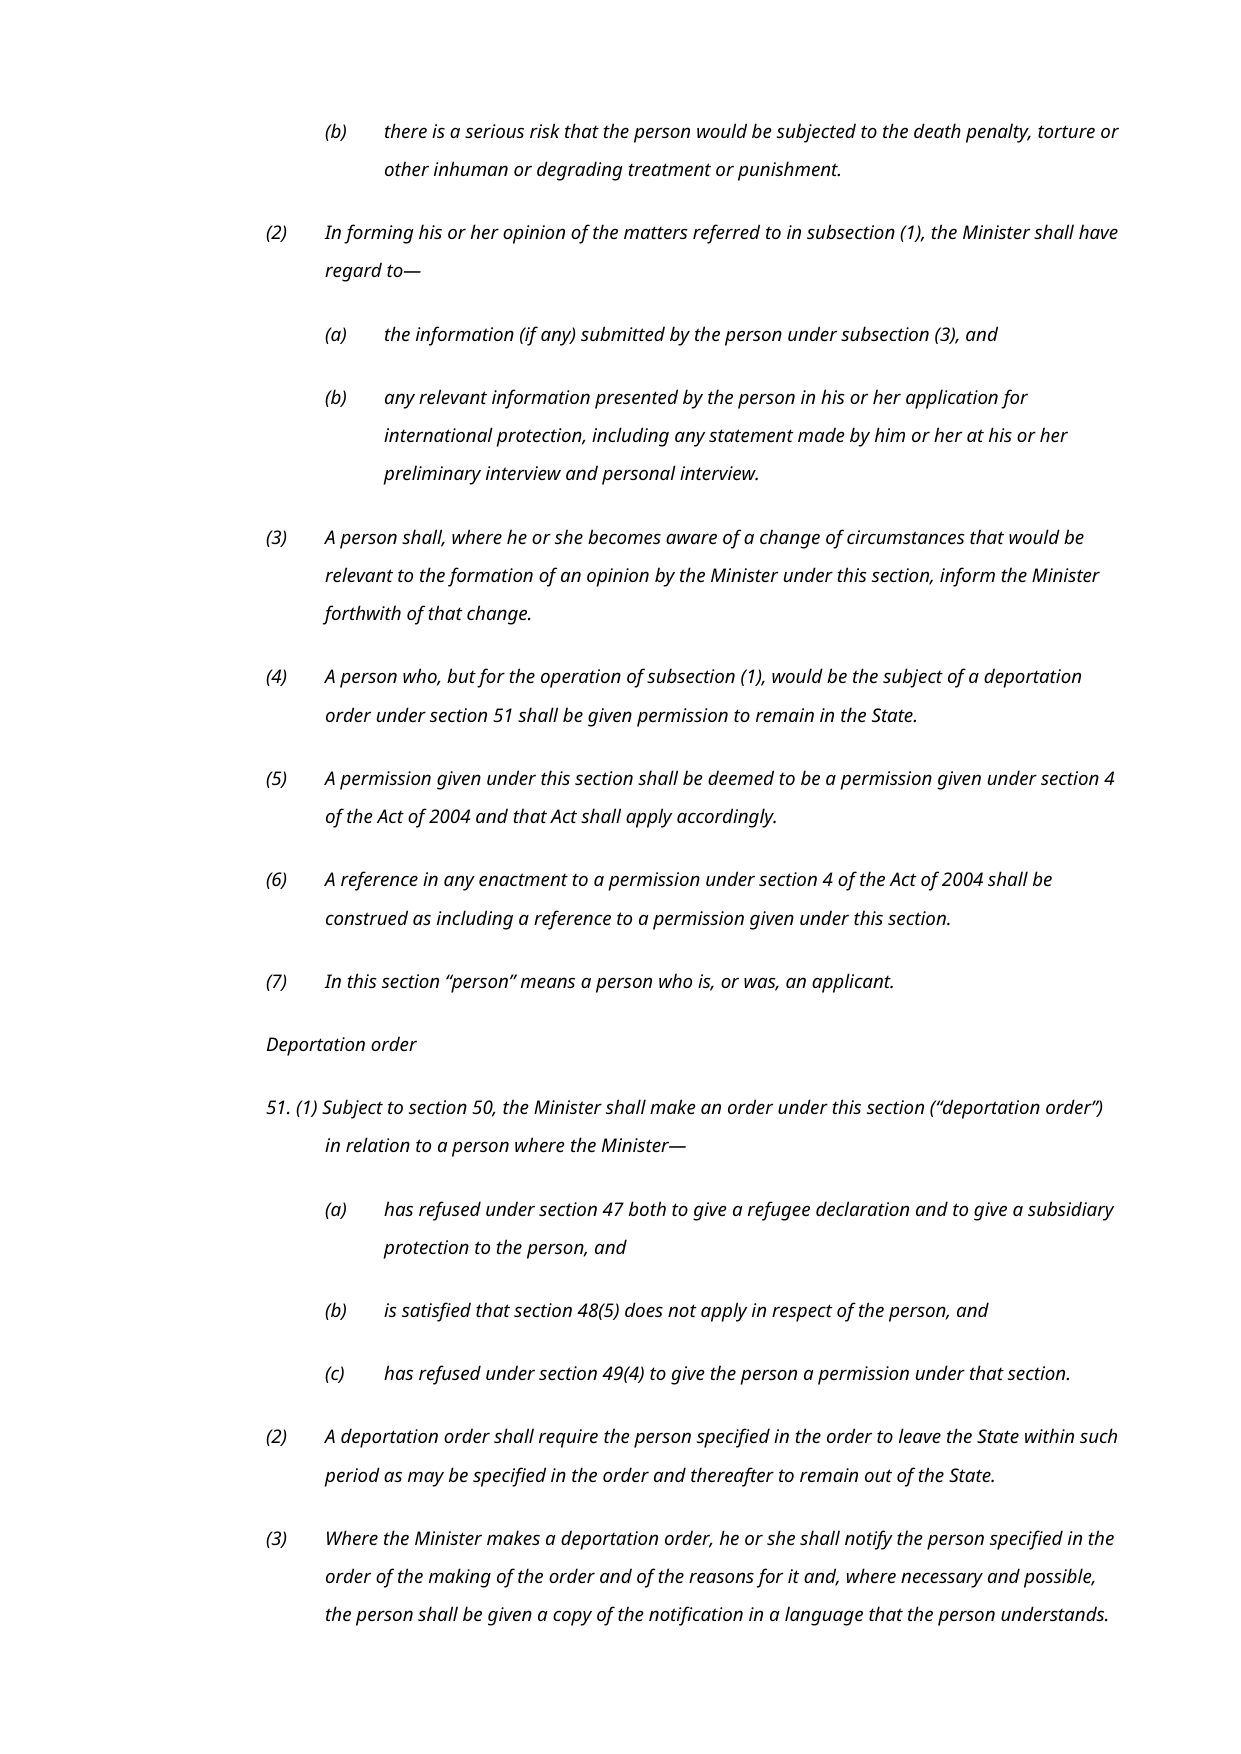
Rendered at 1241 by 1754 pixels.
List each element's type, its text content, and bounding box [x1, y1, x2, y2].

text (3) A person shall, where he or she becomes aware of a change of circumstances that would be relevant to the formation of an opinion by the Minister under this section, inform the Minister forthwith of that change. [266, 524, 1122, 626]
text (4) A person who, but for the operation of subsection (1), would be the subject of a deportation order under section 51 shall be given permission to remain in the State. [266, 664, 1122, 727]
text 51. (1) Subject to section 50, the Minister shall make an order under this section (“deportation order”) in relation to a person where the Minister— [266, 1094, 1122, 1158]
text (a) the information (if any) submitted by the person under subsection (3), and [325, 321, 1122, 347]
text Deportation order [207, 1031, 1122, 1057]
text (2) In forming his or her opinion of the matters referred to in subsection (1), the Minister shall have regard to— [266, 219, 1122, 283]
text (5) A permission given under this section shall be deemed to be a permission given under section 4 of the Act of 2004 and that Act shall apply accordingly. [266, 765, 1122, 829]
text (b) is satisfied that section 48(5) does not apply in respect of the person, and [325, 1297, 1122, 1323]
text (b) there is a serious risk that the person would be subjected to the death penalty, torture or other inhuman or degrading treatment or punishment. [325, 118, 1122, 182]
text (2) A deportation order shall require the person specified in the order to leave the State within such period as may be specified in the order and thereafter to remain out of the State. [266, 1424, 1122, 1488]
text (6) A reference in any enactment to a permission under section 4 of the Act of 2004 shall be construed as including a reference to a permission given under this section. [266, 867, 1122, 930]
text (c) has refused under section 49(4) to give the person a permission under that section. [325, 1361, 1122, 1386]
text (7) In this section “person” means a person who is, or was, an applicant. [266, 968, 1122, 993]
text (a) has refused under section 47 both to give a refugee declaration and to give a subsidiary protection to the person, and [325, 1196, 1122, 1260]
text (3) Where the Minister makes a deportation order, he or she shall notify the person specified in the order of the making of the order and of the reasons for it and, where necessary and possible, the person shall be given a copy of the notification in a language that the person understands. [266, 1525, 1122, 1627]
text (b) any relevant information presented by the person in his or her application for international protection, including any statement made by him or her at his or her preliminary interview and personal interview. [325, 384, 1122, 486]
